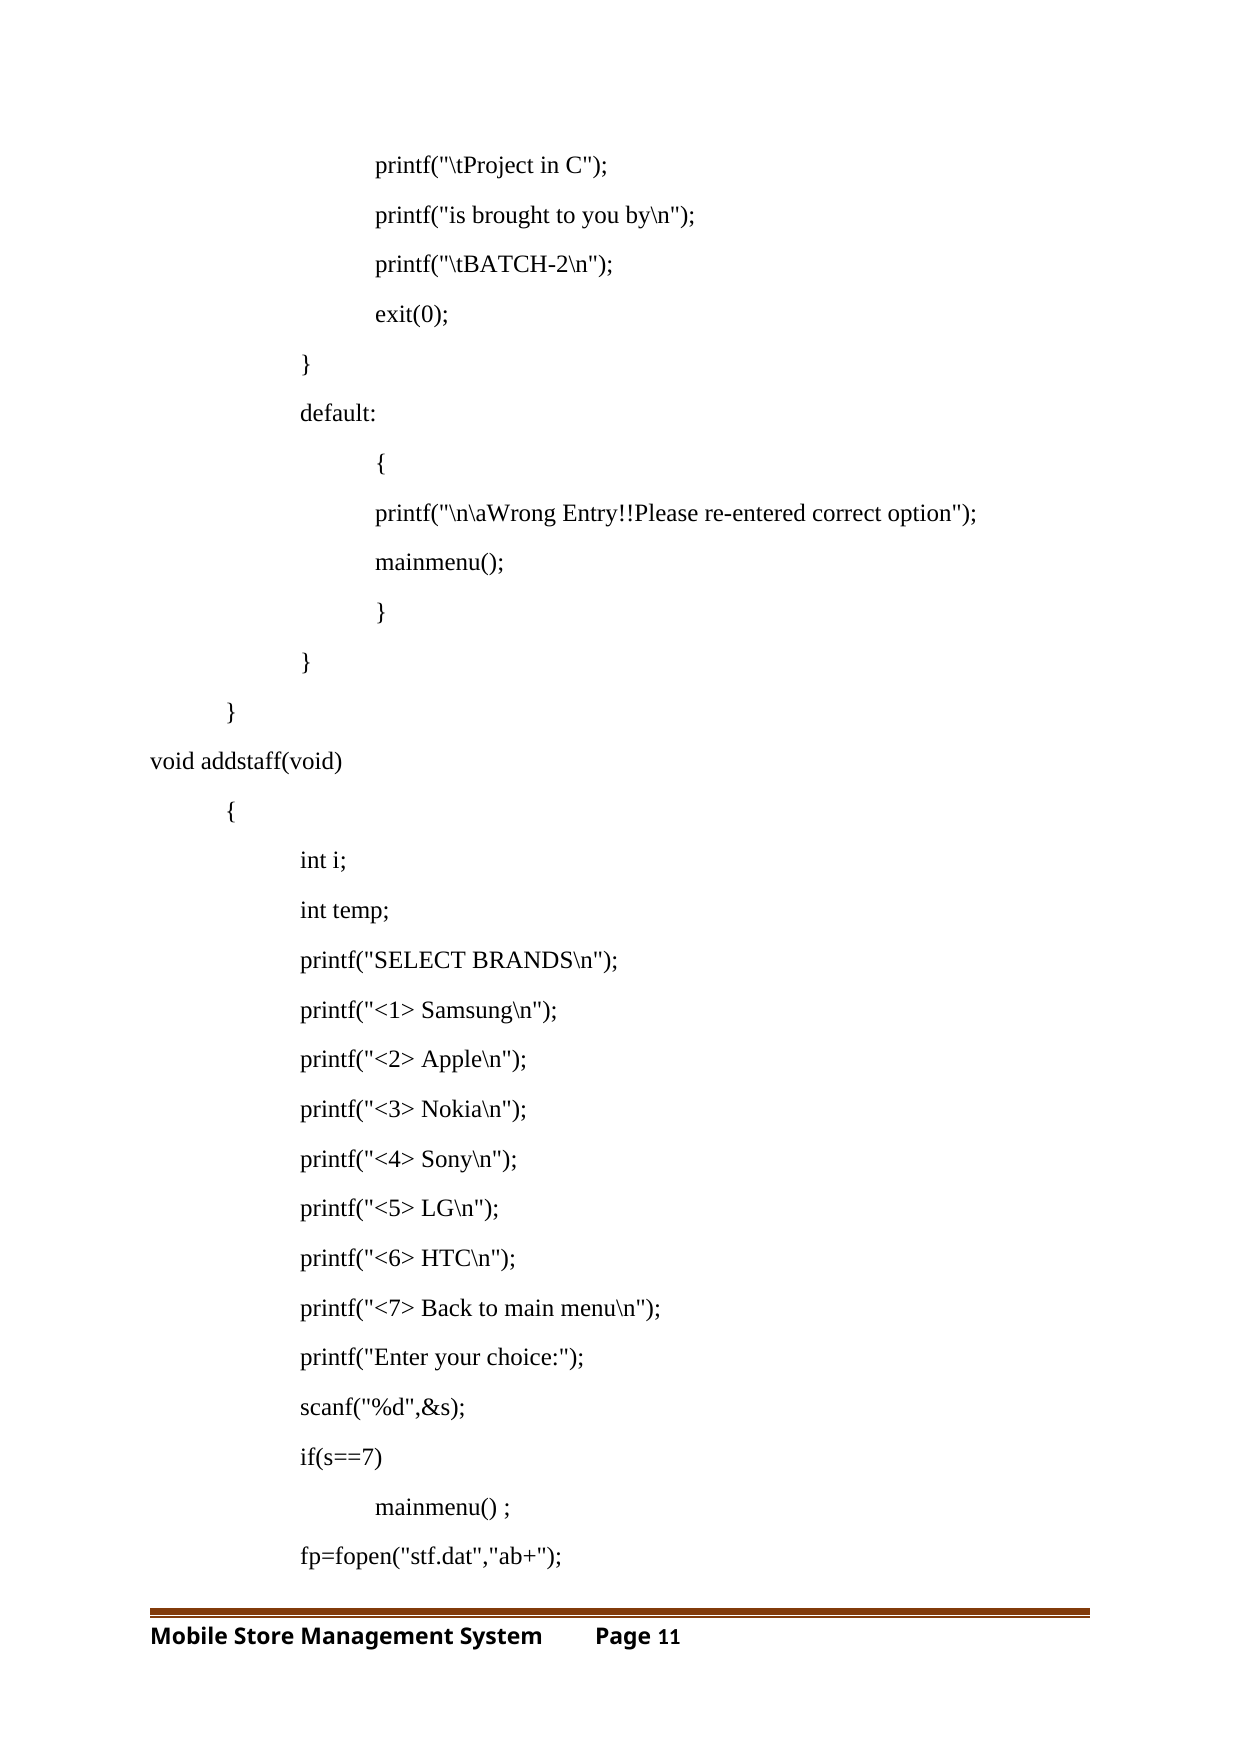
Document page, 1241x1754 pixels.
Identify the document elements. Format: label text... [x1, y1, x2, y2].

text printf("<5> LG\n"); [225, 1193, 1090, 1222]
text printf("<2> Apple\n"); [225, 1044, 1090, 1073]
text printf("Enter your choice:"); [225, 1342, 1090, 1371]
text printf("<3> Nokia\n"); [225, 1094, 1090, 1123]
text printf("\tBATCH-2\n"); [300, 249, 1090, 278]
text if(s==7) [225, 1442, 1090, 1471]
text int temp; [225, 895, 1090, 924]
text printf("\tProject in C"); [300, 150, 1090, 179]
text void addstaff(void) [150, 746, 1090, 775]
text { [225, 796, 1090, 825]
text printf("\n\aWrong Entry!!Please re-entered correct option"); [300, 498, 1090, 527]
text { [300, 448, 1090, 477]
text } [225, 697, 1090, 725]
text printf("<1> Samsung\n"); [225, 995, 1090, 1023]
text scanf("%d",&s); [225, 1392, 1090, 1421]
text printf("<6> HTC\n"); [225, 1243, 1090, 1272]
text mainmenu() ; [300, 1492, 1090, 1520]
text } [300, 597, 1090, 626]
text fp=fopen("stf.dat","ab+"); [225, 1541, 1090, 1570]
text exit(0); [300, 299, 1090, 328]
text printf("is brought to you by\n"); [300, 200, 1090, 228]
text printf("SELECT BRANDS\n"); [225, 945, 1090, 974]
text int i; [225, 846, 1090, 874]
text mainmenu(); [300, 547, 1090, 576]
text } [225, 349, 1090, 377]
text printf("<4> Sony\n"); [225, 1144, 1090, 1172]
text default: [225, 398, 1090, 427]
text } [225, 647, 1090, 676]
text printf("<7> Back to main menu\n"); [225, 1293, 1090, 1322]
